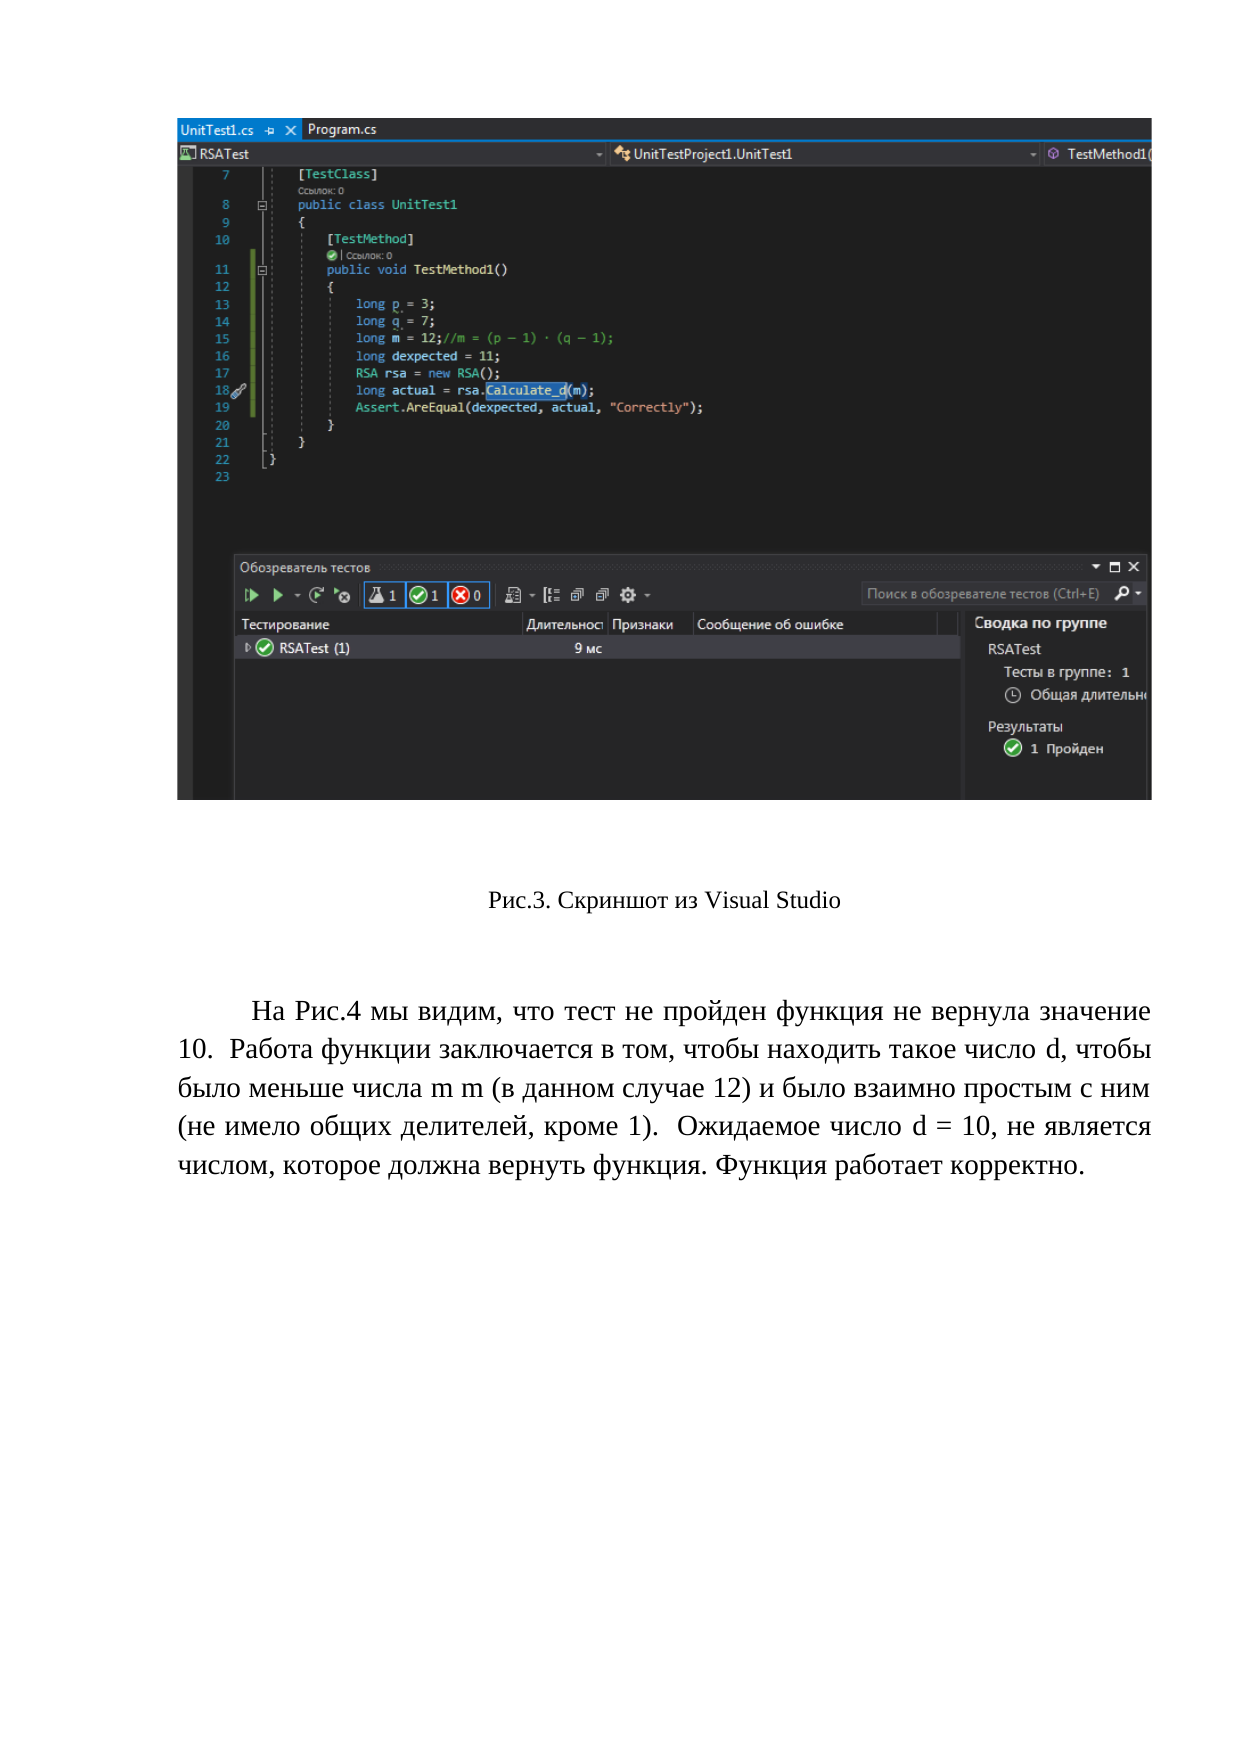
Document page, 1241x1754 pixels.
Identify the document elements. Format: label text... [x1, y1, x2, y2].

text Рис.3. Скриншот из Visual Studio [177, 885, 1152, 914]
picture [177, 118, 1152, 800]
text На Рис.4 мы видим, что тест не пройден функция не вернула значение 10. Работа функции заключается в том, чтобы находить такое число d, чтобы было меньше числа m m (в данном случае 12) и было взаимно простым с ним (не имело общих делителей, кроме 1). Ожидаемое число d = 10, не является числом, которое должна вернуть функция. Функция работает корректно. [177, 993, 1152, 1181]
